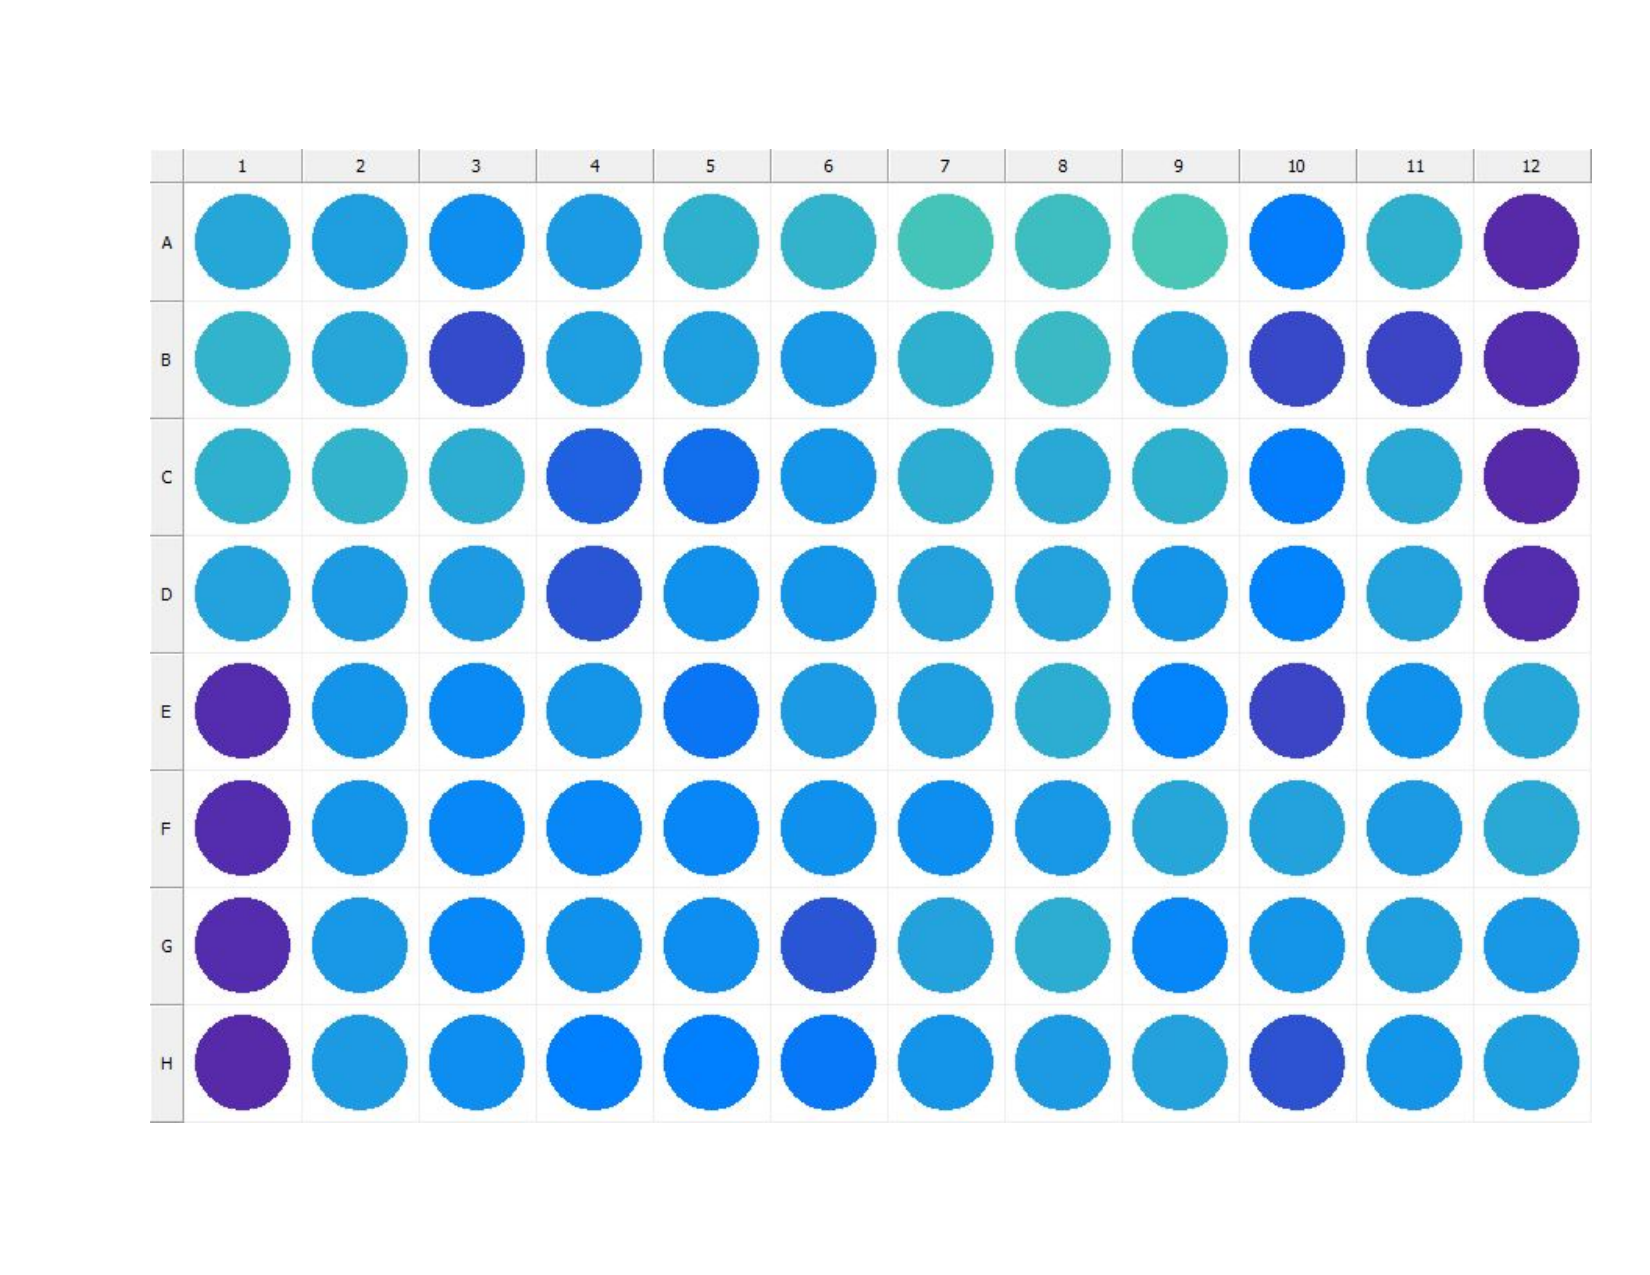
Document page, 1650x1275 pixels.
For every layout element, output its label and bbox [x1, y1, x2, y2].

picture [150, 149, 1592, 1123]
